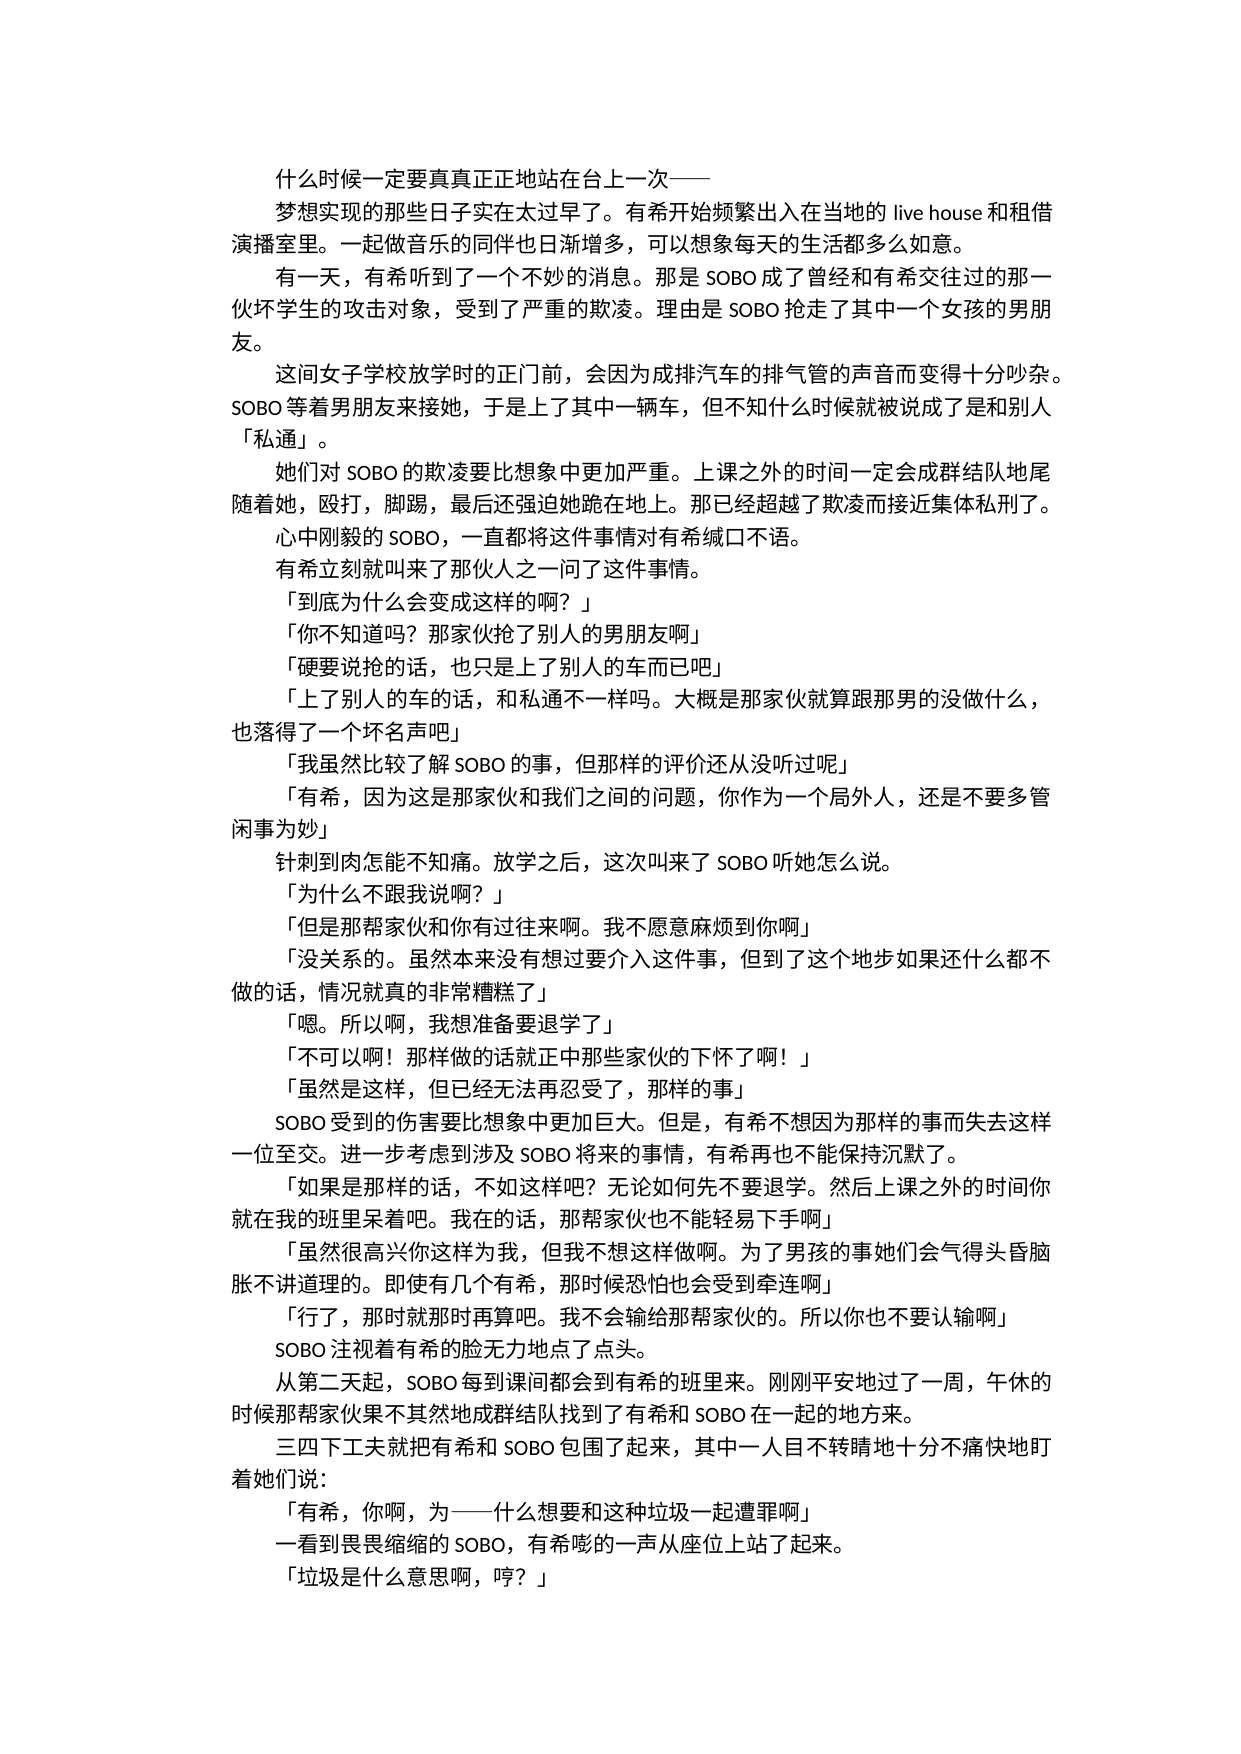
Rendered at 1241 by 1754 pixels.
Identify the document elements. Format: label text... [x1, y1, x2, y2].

text 「有希，你啊，为——什么想要和这种垃圾一起遭罪啊」 [231, 1494, 1053, 1527]
text 什么时候一定要真真正正地站在台上一次—— [231, 162, 1053, 194]
text 三四下工夫就把有希和SOBO包围了起来，其中一人目不转睛地十分不痛快地盯着她们说： [231, 1429, 1053, 1494]
text 心中刚毅的SOBO，一直都将这件事情对有希缄口不语。 [231, 519, 1053, 552]
text 「上了别人的车的话，和私通不一样吗。大概是那家伙就算跟那男的没做什么，也落得了一个坏名声吧」 [231, 682, 1053, 747]
text 「你不知道吗？那家伙抢了别人的男朋友啊」 [231, 617, 1053, 649]
text 「不可以啊！那样做的话就正中那些家伙的下怀了啊！」 [231, 1039, 1053, 1072]
text SOBO受到的伤害要比想象中更加巨大。但是，有希不想因为那样的事而失去这样一位至交。进一步考虑到涉及SOBO将来的事情，有希再也不能保持沉默了。 [231, 1104, 1053, 1169]
text 「到底为什么会变成这样的啊？」 [231, 584, 1053, 617]
text 「我虽然比较了解SOBO的事，但那样的评价还从没听过呢」 [231, 747, 1053, 779]
text 一看到畏畏缩缩的SOBO，有希嘭的一声从座位上站了起来。 [231, 1527, 1053, 1559]
text 「硬要说抢的话，也只是上了别人的车而已吧」 [231, 649, 1053, 682]
text 「虽然很高兴你这样为我，但我不想这样做啊。为了男孩的事她们会气得头昏脑胀不讲道理的。即使有几个有希，那时候恐怕也会受到牵连啊」 [231, 1234, 1053, 1299]
text 从第二天起，SOBO每到课间都会到有希的班里来。刚刚平安地过了一周，午休的时候那帮家伙果不其然地成群结队找到了有希和SOBO在一起的地方来。 [231, 1364, 1053, 1429]
text 「虽然是这样，但已经无法再忍受了，那样的事」 [231, 1072, 1053, 1104]
text 针刺到肉怎能不知痛。放学之后，这次叫来了SOBO听她怎么说。 [231, 844, 1053, 877]
text 「但是那帮家伙和你有过往来啊。我不愿意麻烦到你啊」 [231, 909, 1053, 942]
text 「有希，因为这是那家伙和我们之间的问题，你作为一个局外人，还是不要多管闲事为妙」 [231, 779, 1053, 844]
text 她们对SOBO的欺凌要比想象中更加严重。上课之外的时间一定会成群结队地尾随着她，殴打，脚踢，最后还强迫她跪在地上。那已经超越了欺凌而接近集体私刑了。 [231, 454, 1053, 519]
text 「垃圾是什么意思啊，哼？」 [231, 1559, 1053, 1592]
text 「没关系的。虽然本来没有想过要介入这件事，但到了这个地步如果还什么都不做的话，情况就真的非常糟糕了」 [231, 942, 1053, 1007]
text 「如果是那样的话，不如这样吧？无论如何先不要退学。然后上课之外的时间你就在我的班里呆着吧。我在的话，那帮家伙也不能轻易下手啊」 [231, 1169, 1053, 1234]
text 有希立刻就叫来了那伙人之一问了这件事情。 [231, 552, 1053, 584]
text SOBO注视着有希的脸无力地点了点头。 [231, 1332, 1053, 1364]
text 「为什么不跟我说啊？」 [231, 877, 1053, 909]
text 「嗯。所以啊，我想准备要退学了」 [231, 1007, 1053, 1039]
text 梦想实现的那些日子实在太过早了。有希开始频繁出入在当地的live house和租借演播室里。一起做音乐的同伴也日渐增多，可以想象每天的生活都多么如意。 [231, 194, 1053, 259]
text 有一天，有希听到了一个不妙的消息。那是SOBO成了曾经和有希交往过的那一伙坏学生的攻击对象，受到了严重的欺凌。理由是SOBO抢走了其中一个女孩的男朋友。 [231, 259, 1053, 357]
text 这间女子学校放学时的正门前，会因为成排汽车的排气管的声音而变得十分吵杂。SOBO等着男朋友来接她，于是上了其中一辆车，但不知什么时候就被说成了是和别人「私通」。 [231, 357, 1053, 454]
text 「行了，那时就那时再算吧。我不会输给那帮家伙的。所以你也不要认输啊」 [231, 1299, 1053, 1332]
